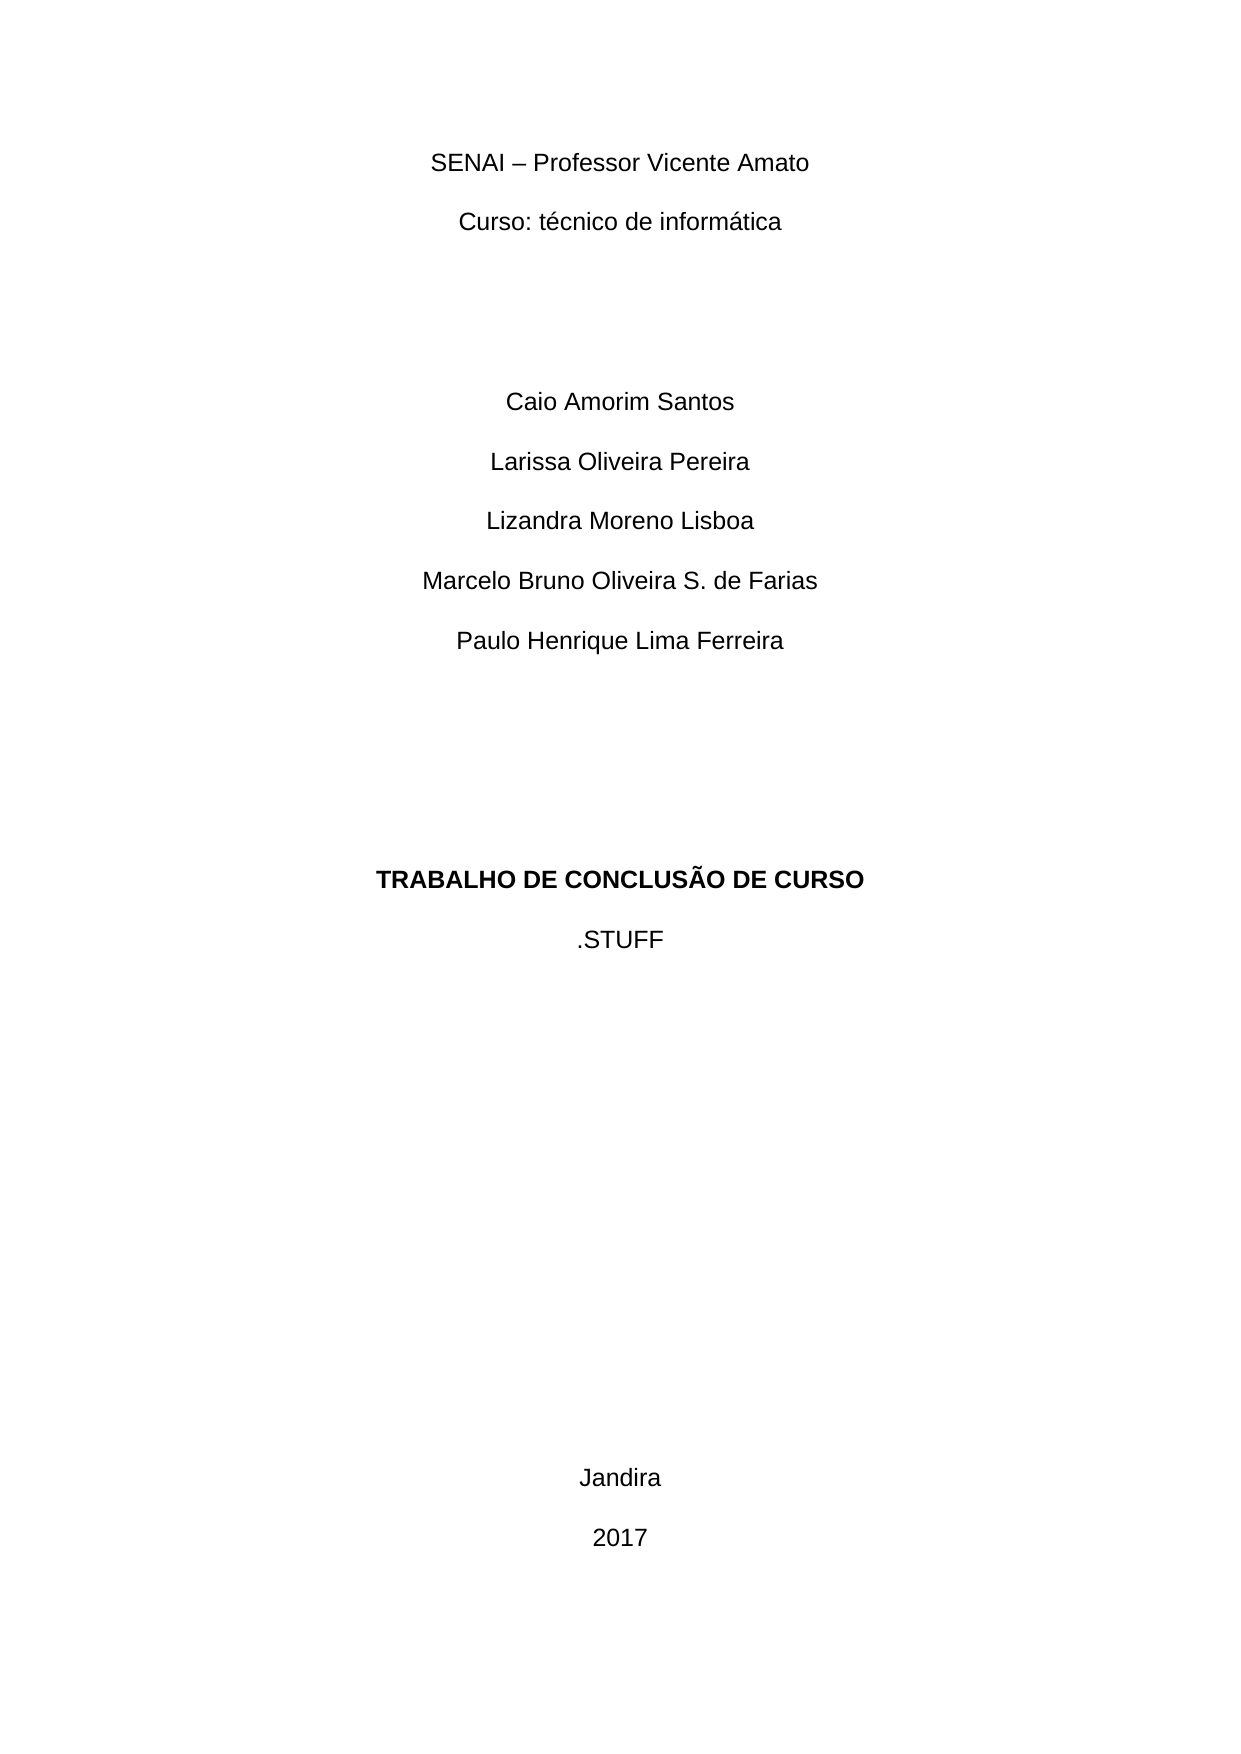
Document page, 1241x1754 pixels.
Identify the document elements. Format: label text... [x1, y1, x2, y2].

text Jandira [177, 1463, 1063, 1492]
text Larissa Oliveira Pereira [177, 447, 1063, 475]
text .STUFF [177, 925, 1063, 954]
text Lizandra Moreno Lisboa [177, 506, 1063, 535]
text TRABALHO DE CONCLUSÃO DE CURSO [177, 865, 1063, 894]
text 2017 [177, 1523, 1063, 1552]
text Caio Amorim Santos [177, 387, 1063, 416]
text Paulo Henrique Lima Ferreira [177, 626, 1063, 655]
text SENAI – Professor Vicente Amato [177, 148, 1063, 176]
text Marcelo Bruno Oliveira S. de Farias [177, 566, 1063, 595]
text Curso: técnico de informática [177, 207, 1063, 236]
